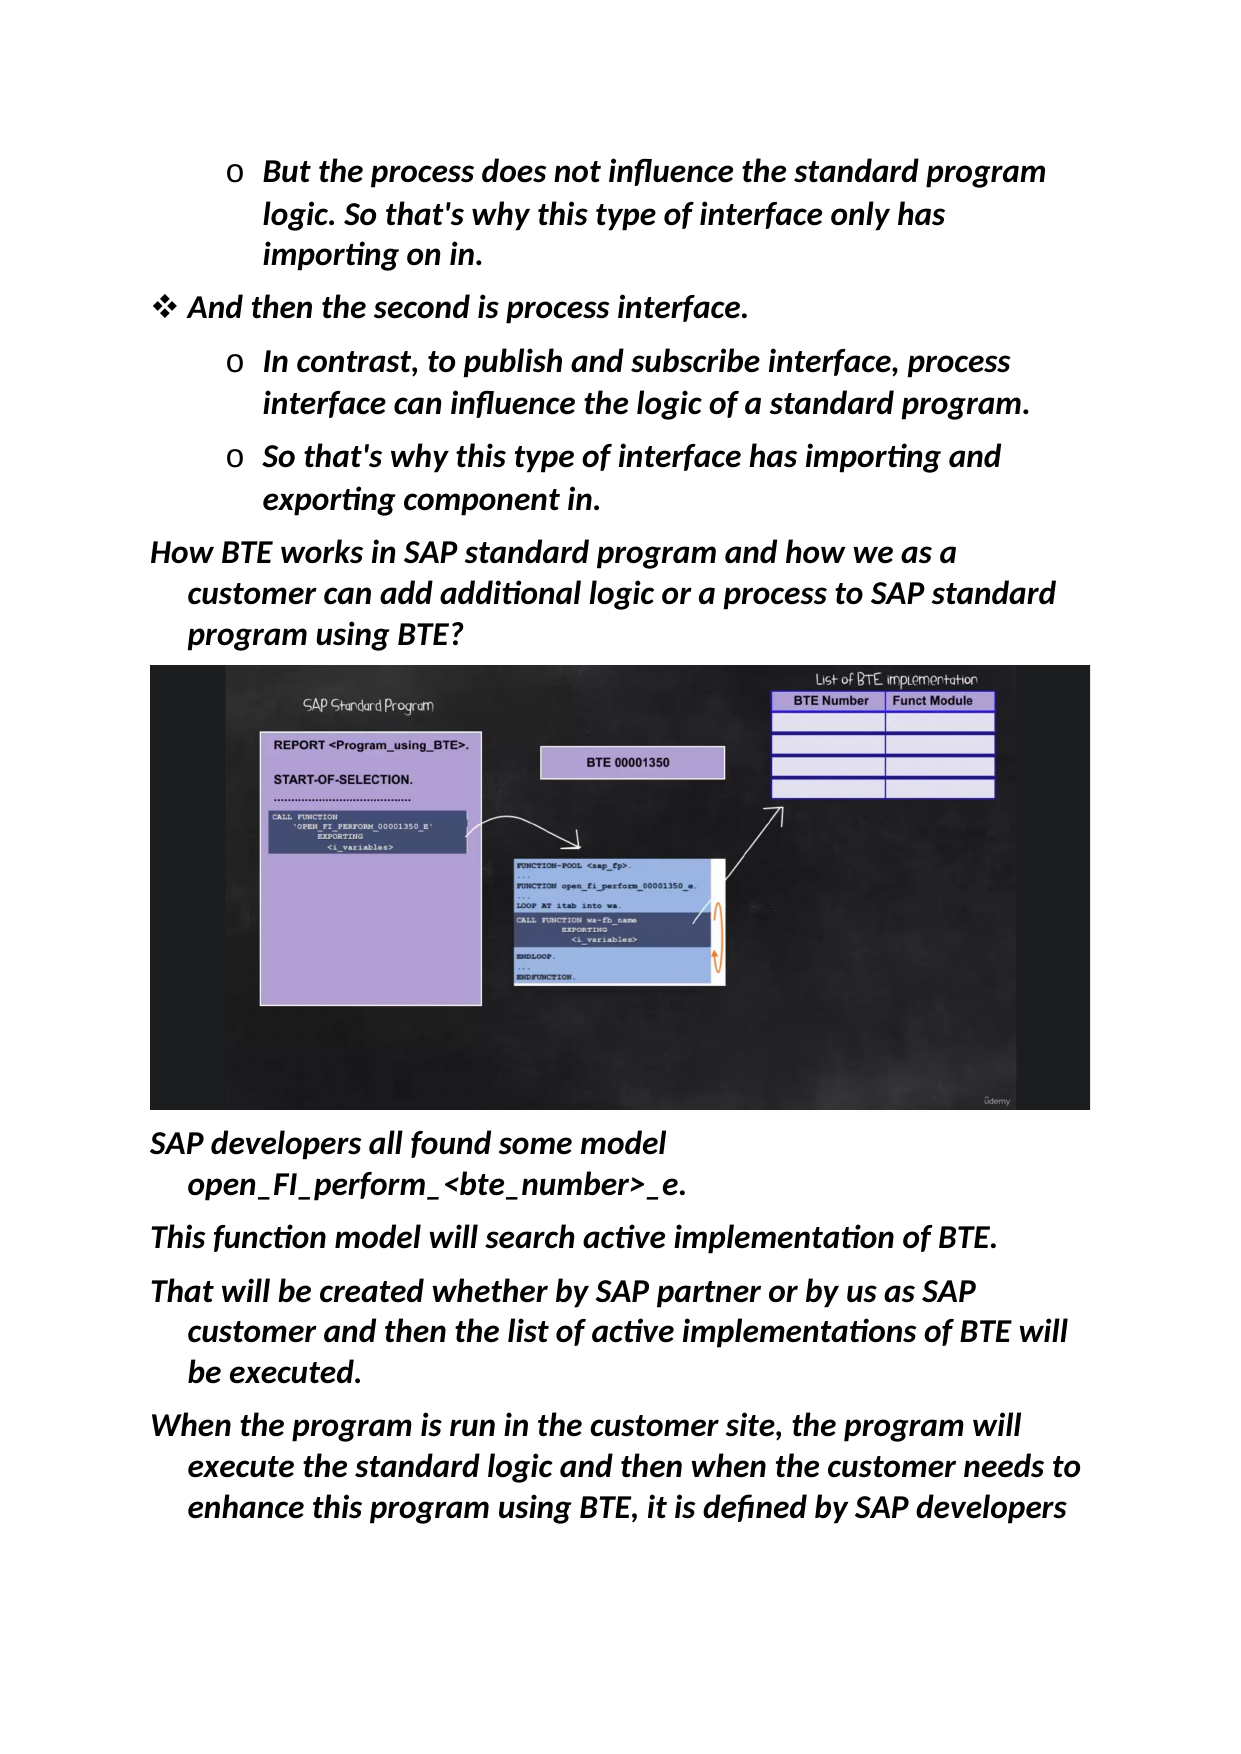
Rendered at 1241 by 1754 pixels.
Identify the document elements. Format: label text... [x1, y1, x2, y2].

picture [150, 665, 1091, 1110]
text SAP developers all found some model open_FI_perform_<bte_number>_e. [150, 1122, 1090, 1204]
list So that's why this type of interface has importing and exporting component in. [225, 435, 1090, 519]
text This function model will search active implementation of BTE. [150, 1216, 1090, 1257]
list But the process does not influence the standard program logic. So that's why this type of interface only has importing on in. [225, 150, 1090, 274]
list In contrast, to publish and subscribe interface, process interface can influence the logic of a standard program. [225, 340, 1090, 423]
text How BTE works in SAP standard program and how we as a customer can add additional logic or a process to SAP standard program using BTE? [150, 531, 1090, 653]
list And then the second is process interface. [150, 286, 1090, 327]
text That will be created whether by SAP partner or by us as SAP customer and then the list of active implementations of BTE will be executed. [150, 1269, 1090, 1392]
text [150, 1404, 1090, 1526]
